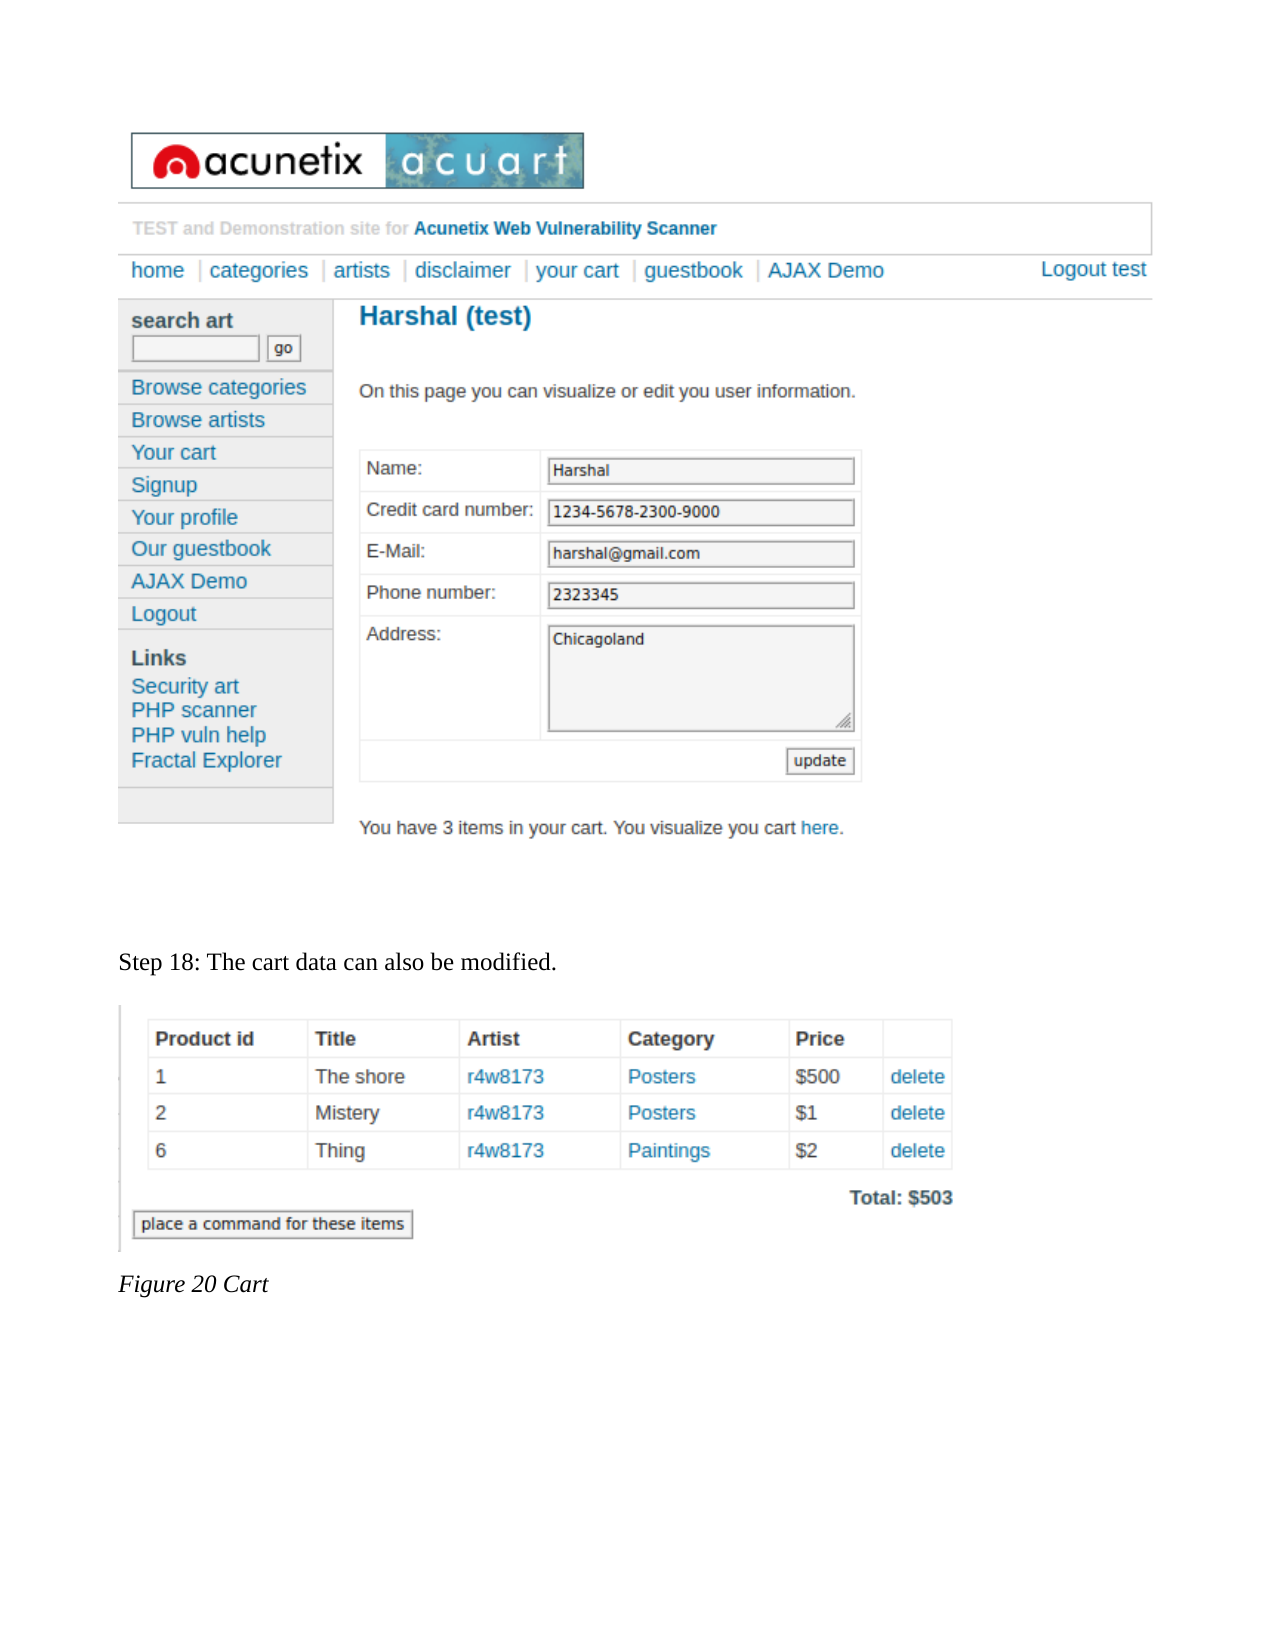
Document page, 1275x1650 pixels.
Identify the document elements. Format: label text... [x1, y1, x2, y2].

picture [118, 1005, 978, 1252]
text Step 18: The cart data can also be modified. [118, 947, 1157, 976]
picture [118, 118, 1157, 861]
